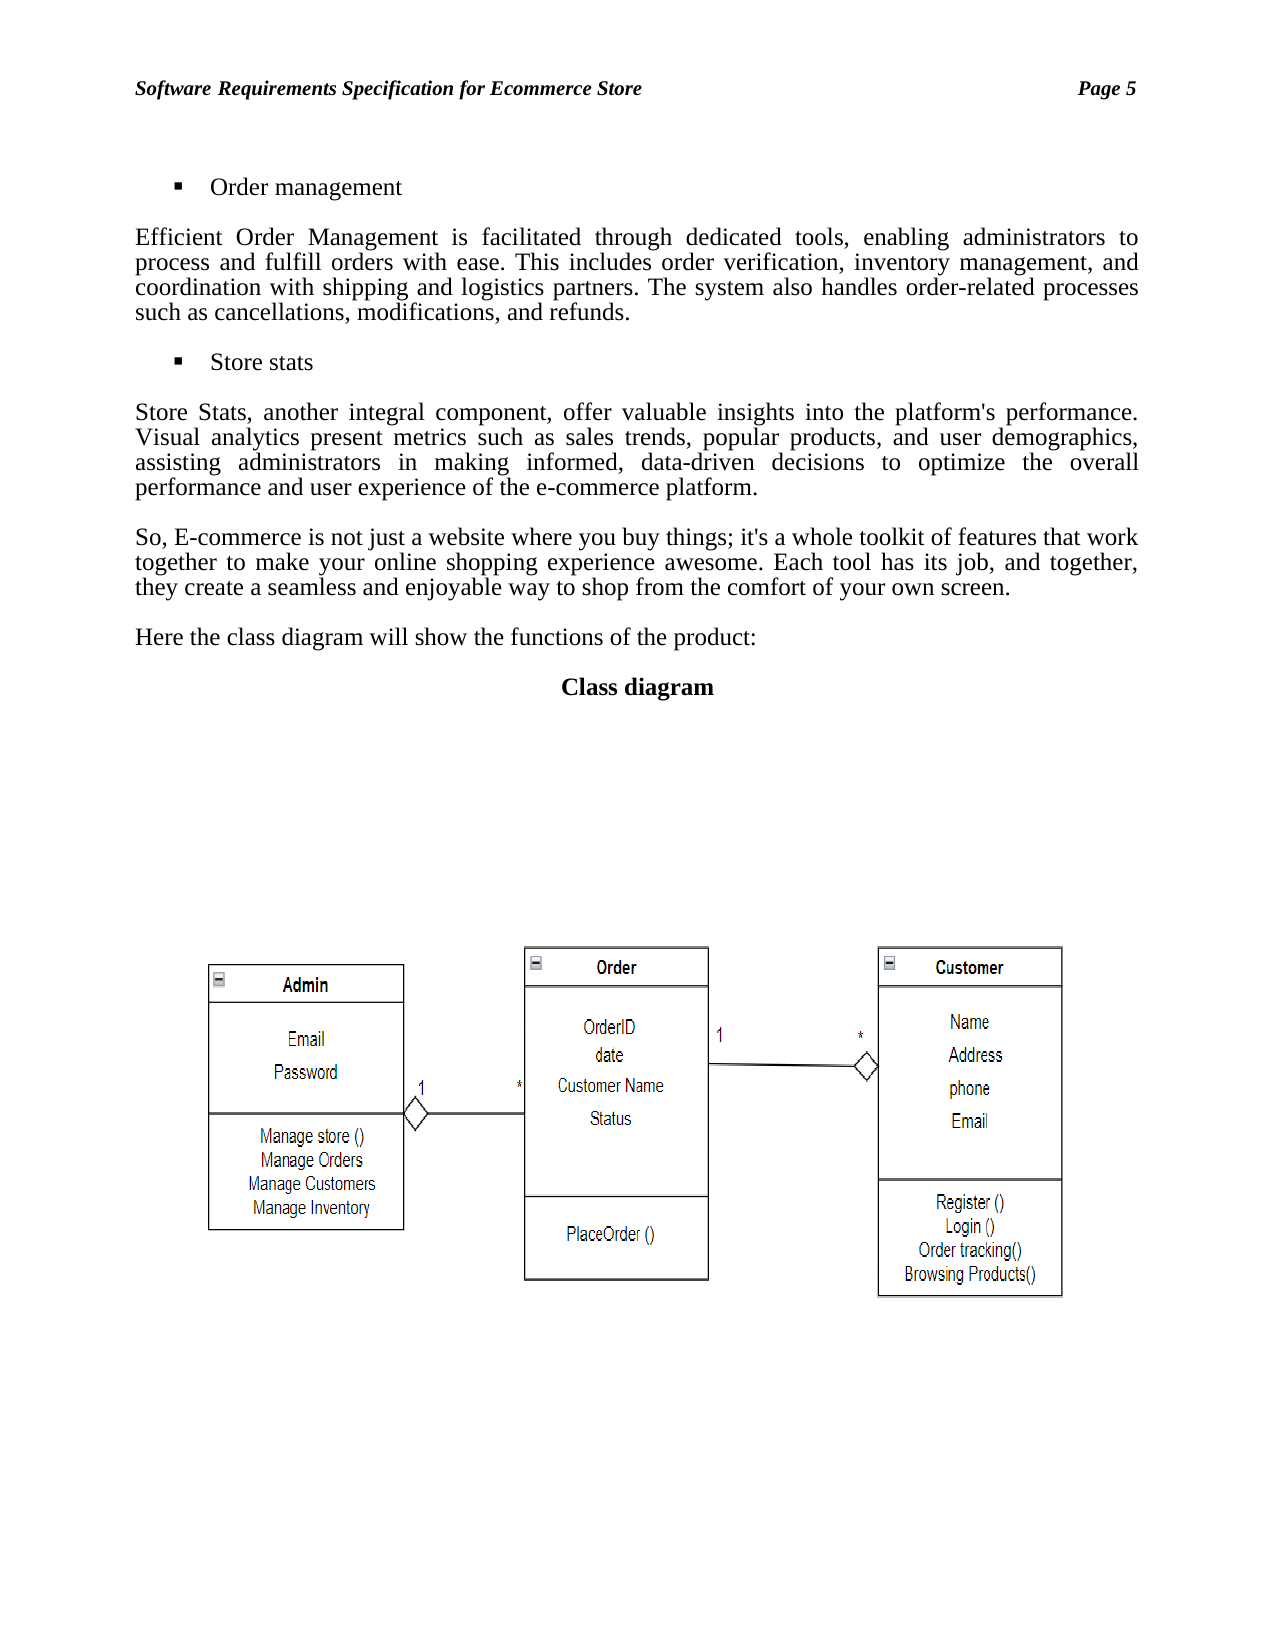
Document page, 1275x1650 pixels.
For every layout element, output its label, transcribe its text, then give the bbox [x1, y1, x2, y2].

list Order management [172, 175, 1140, 200]
picture [135, 764, 1140, 1402]
text Efficient Order Management is facilitated through dedicated tools, enabling administrators to process and fulfill orders with ease. This includes order verification, inventory management, and coordination with shipping and logistics partners. The system also handles order-related processes such as cancellations, modifications, and refunds. [135, 225, 1140, 325]
text So, E-commerce is not just a website where you buy things; it's a whole toolkit of features that work together to make your online shopping experience awesome. Each tool has its job, and together, they create a seamless and enjoyable way to shop from the comfort of your own screen. [135, 525, 1140, 600]
text Store Stats, another integral component, offer valuable insights into the platform's performance. Visual analytics present metrics such as sales trends, popular products, and user demographics, assisting administrators in making informed, data-driven decisions to optimize the overall performance and user experience of the e-commerce platform. [135, 400, 1140, 500]
list Store stats [172, 350, 1140, 375]
text Class diagram [135, 675, 1140, 700]
text Here the class diagram will show the functions of the product: [135, 625, 1140, 650]
